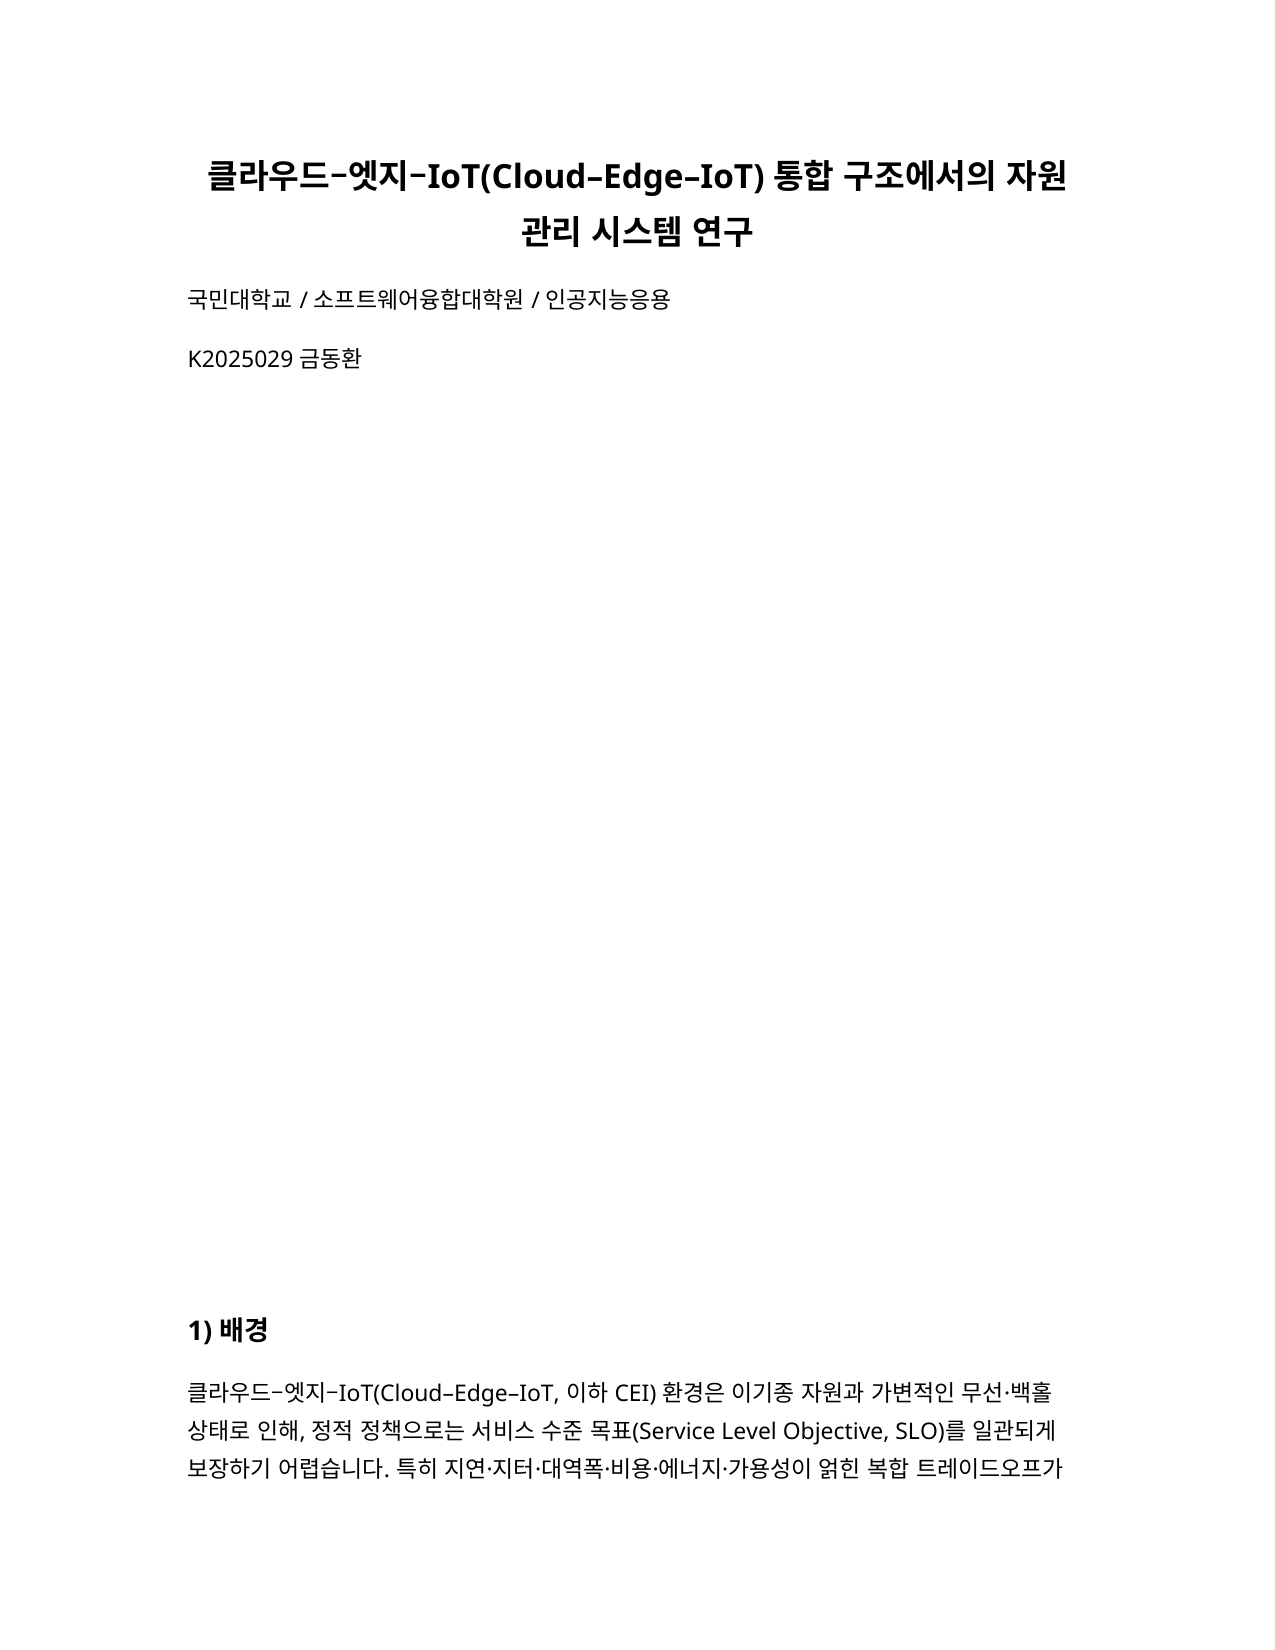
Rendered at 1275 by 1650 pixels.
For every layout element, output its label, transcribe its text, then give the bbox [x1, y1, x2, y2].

text K2025029 금동환 [187, 341, 1087, 374]
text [187, 1374, 1087, 1484]
text 국민대학교 / 소프트웨어융합대학원 / 인공지능응용 [187, 282, 1087, 315]
text 1) 배경 [187, 1308, 1087, 1348]
text 클라우드–엣지–IoT(Cloud–Edge–IoT) 통합 구조에서의 자원 관리 시스템 연구 [187, 150, 1087, 254]
